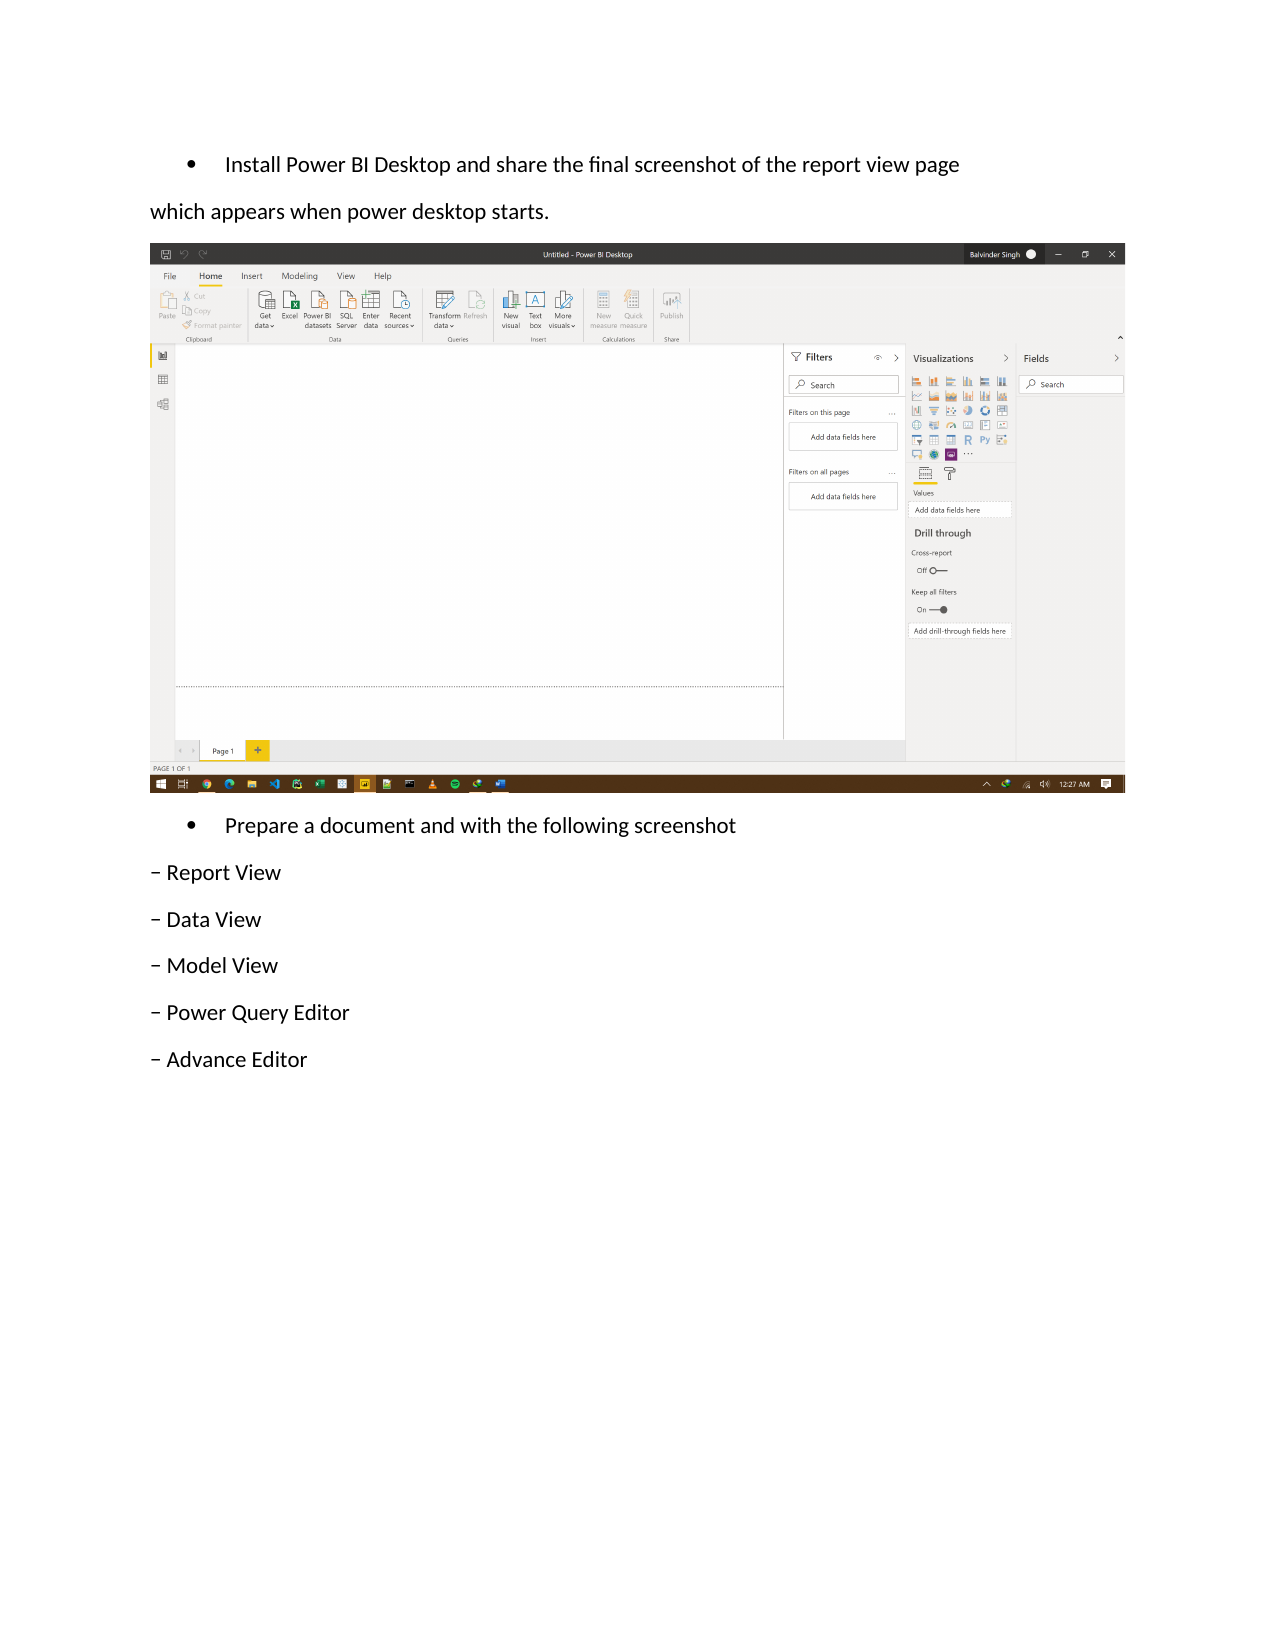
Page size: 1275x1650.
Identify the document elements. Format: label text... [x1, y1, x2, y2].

text − Data View [150, 905, 1125, 933]
list Prepare a document and with the following screenshot [187, 811, 1125, 839]
list Install Power BI Desktop and share the final screenshot of the report view page [187, 150, 1125, 178]
text − Model View [150, 952, 1125, 980]
text − Report View [150, 858, 1125, 886]
text − Power Query Editor [150, 998, 1125, 1027]
picture [150, 243, 1125, 793]
text which appears when power desktop starts. [150, 197, 1125, 225]
text − Advance Editor [150, 1045, 1125, 1073]
